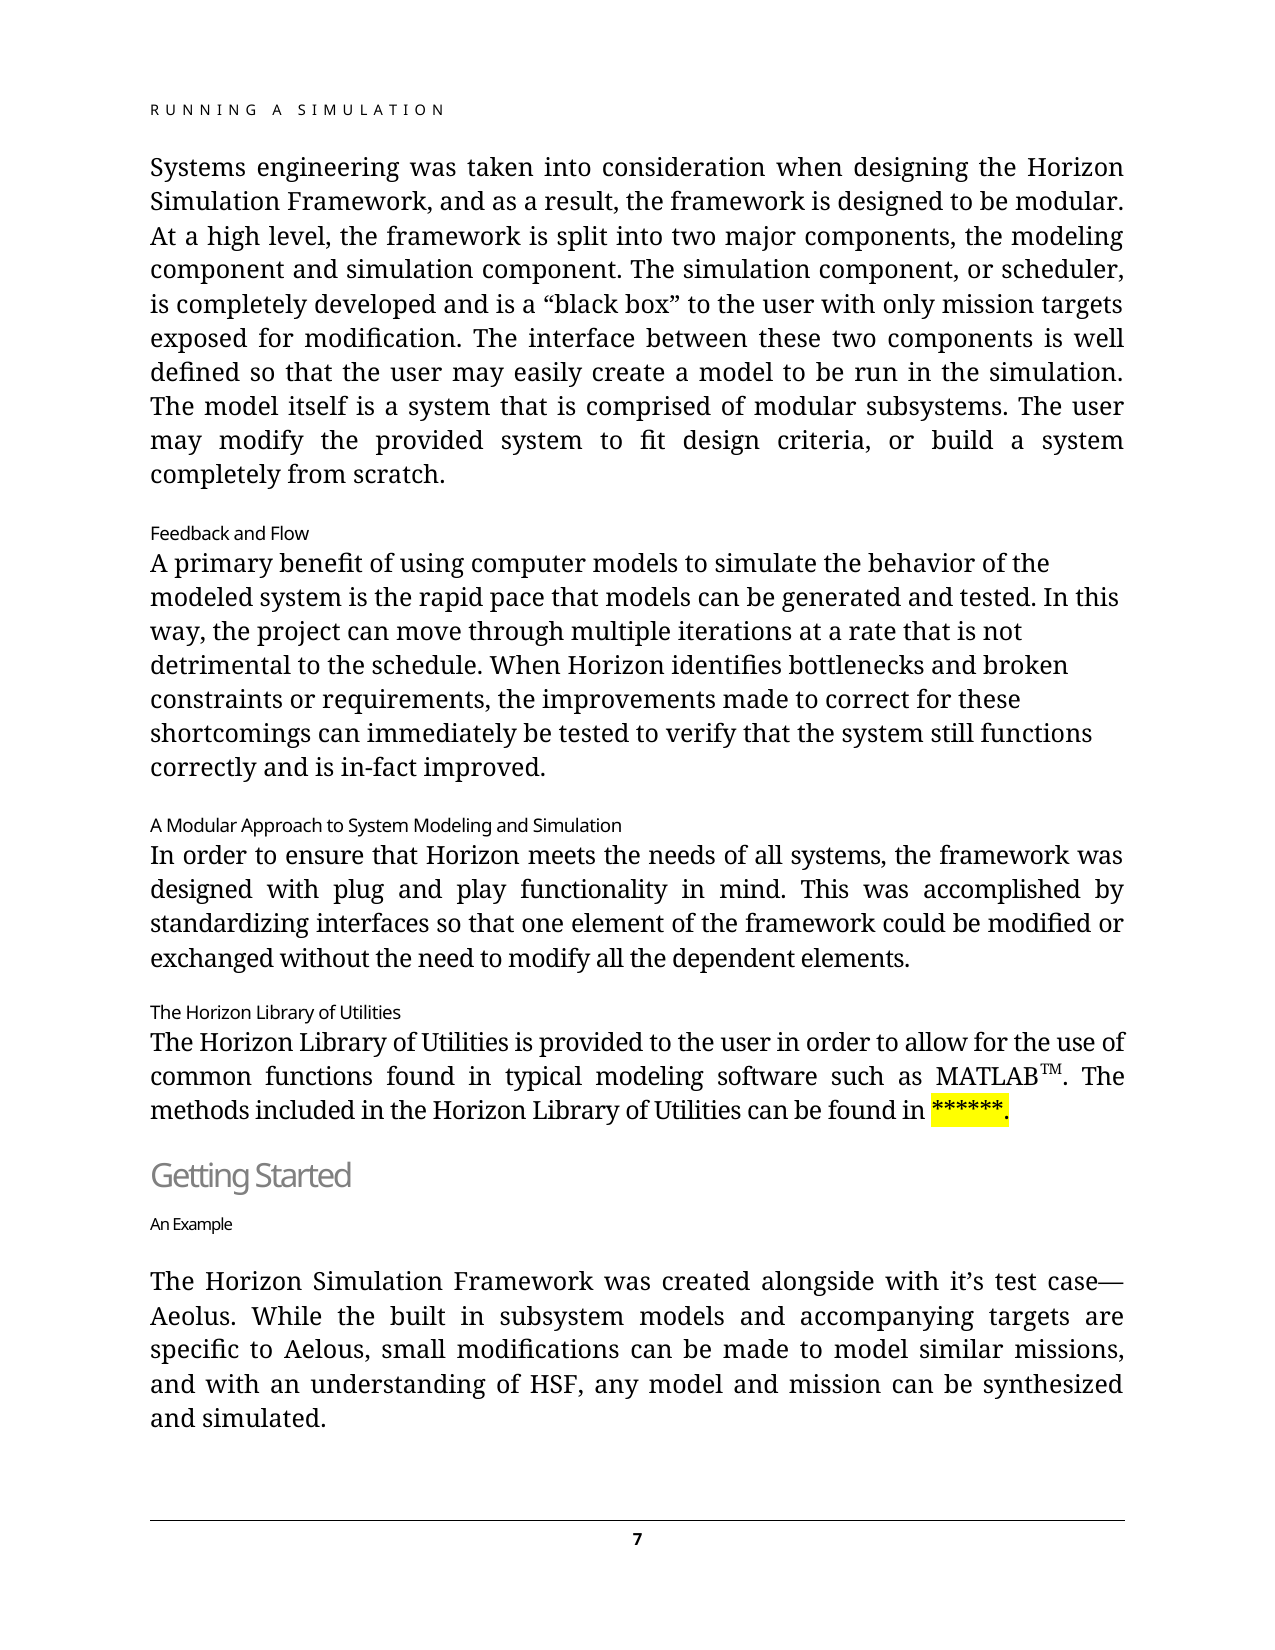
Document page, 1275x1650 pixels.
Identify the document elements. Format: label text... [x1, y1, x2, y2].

text The Horizon Simulation Framework was created alongside with it’s test case—Aeolus. While the built in subsystem models and accompanying targets are specific to Aelous, small modifications can be made to model similar missions, and with an understanding of HSF, any model and mission can be synthesized and simulated. [150, 1264, 1125, 1434]
subtitle A Modular Approach to System Modeling and Simulation [150, 812, 1125, 838]
subtitle The Horizon Library of Utilities [150, 999, 1125, 1025]
subtitle Getting Started [150, 1152, 1125, 1197]
text Systems engineering was taken into consideration when designing the Horizon Simulation Framework, and as a result, the framework is designed to be modular. At a high level, the framework is split into two major components, the modeling component and simulation component. The simulation component, or scheduler, is completely developed and is a “black box” to the user with only mission targets exposed for modification. The interface between these two components is well defined so that the user may easily create a model to be run in the simulation. The model itself is a system that is comprised of modular subsystems. The user may modify the provided system to fit design criteria, or build a system completely from scratch. [150, 150, 1125, 491]
text The Horizon Library of Utilities is provided to the user in order to allow for the use of common functions found in typical modeling software such as MATLABTM. The methods included in the Horizon Library of Utilities can be found in ******. [150, 1025, 1125, 1127]
text A primary benefit of using computer models to simulate the behavior of the modeled system is the rapid pace that models can be generated and tested. In this way, the project can move through multiple iterations at a rate that is not detrimental to the schedule. When Horizon identifies bottlenecks and broken constraints or requirements, the improvements made to correct for these shortcomings can immediately be tested to verify that the system still functions correctly and is in-fact improved. [150, 545, 1125, 784]
subtitle Feedback and Flow [150, 520, 1125, 545]
text In order to ensure that Horizon meets the needs of all systems, the framework was designed with plug and play functionality in mind. This was accomplished by standardizing interfaces so that one element of the framework could be modified or exchanged without the need to modify all the dependent elements. [150, 838, 1125, 974]
subtitle An Example [150, 1210, 1125, 1235]
